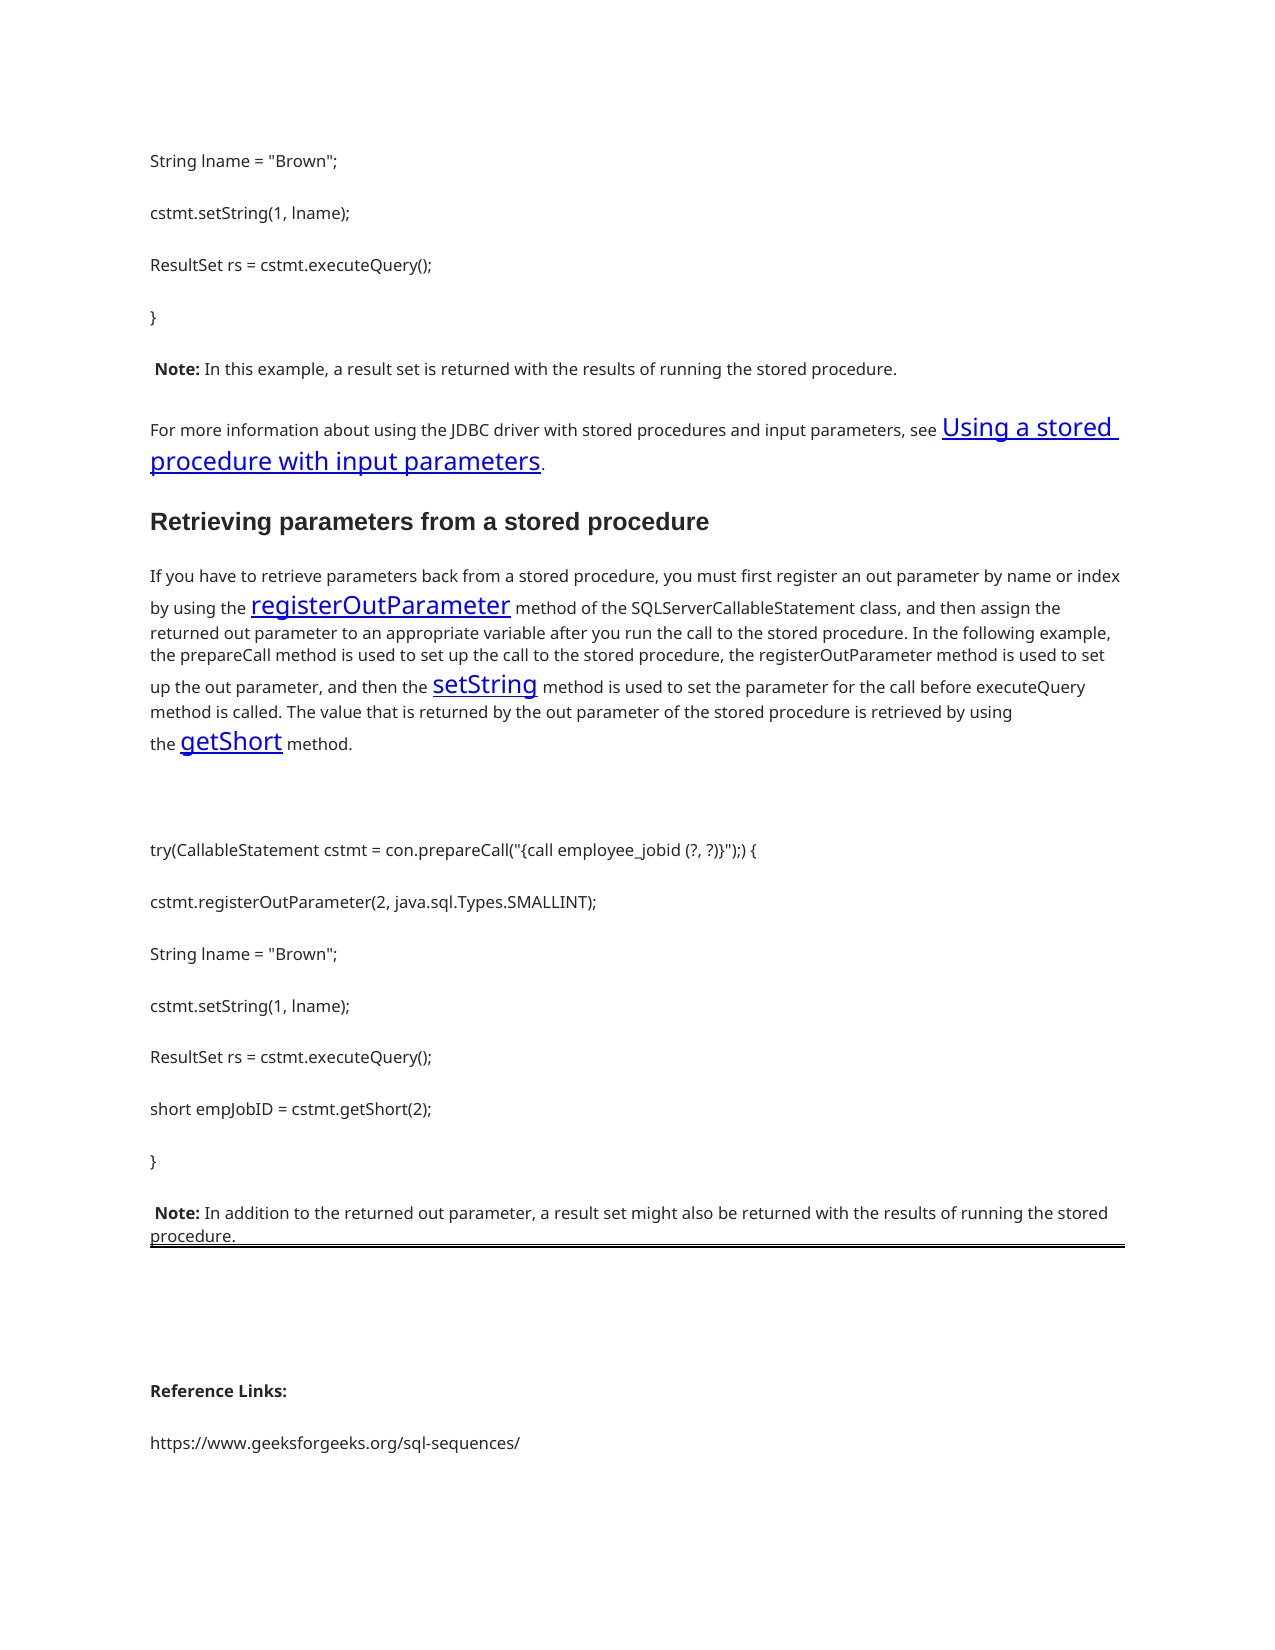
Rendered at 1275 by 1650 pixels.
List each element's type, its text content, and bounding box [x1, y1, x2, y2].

text cstmt.setString(1, lname); [150, 202, 1125, 224]
text cstmt.setString(1, lname); [150, 994, 1125, 1017]
subtitle Retrieving parameters from a stored procedure [150, 507, 1125, 535]
text For more information about using the JDBC driver with stored procedures and input parameters, see Using a stored procedure with input parameters. [150, 409, 1125, 477]
text ResultSet rs = cstmt.executeQuery(); [150, 1046, 1125, 1069]
text short empJobID = cstmt.getShort(2); [150, 1098, 1125, 1121]
text try(CallableStatement cstmt = con.prepareCall("{call employee_jobid (?, ?)}");) { [150, 839, 1125, 861]
text Note: In addition to the returned out parameter, a result set might also be returned with the results of running the stored procedure. [150, 1202, 1125, 1244]
text String lname = "Brown"; [150, 942, 1125, 965]
text } [150, 1150, 1125, 1173]
text If you have to retrieve parameters back from a stored procedure, you must first register an out parameter by name or index by using the registerOutParameter method of the SQLServerCallableStatement class, and then assign the returned out parameter to an appropriate variable after you run the call to the stored procedure. In the following example, the prepareCall method is used to set up the call to the stored procedure, the registerOutParameter method is used to set up the out parameter, and then the setString method is used to set the parameter for the call before executeQuery method is called. The value that is returned by the out parameter of the stored procedure is retrieved by using the getShort method. [150, 564, 1125, 758]
text https://www.geeksforgeeks.org/sql-sequences/ [150, 1432, 1125, 1455]
text ResultSet rs = cstmt.executeQuery(); [150, 254, 1125, 276]
text Reference Links: [150, 1380, 1125, 1403]
text cstmt.registerOutParameter(2, java.sql.Types.SMALLINT); [150, 891, 1125, 913]
text } [150, 306, 1125, 328]
text Note: In this example, a result set is returned with the results of running the stored procedure. [150, 357, 1125, 380]
text String lname = "Brown"; [150, 150, 1125, 173]
